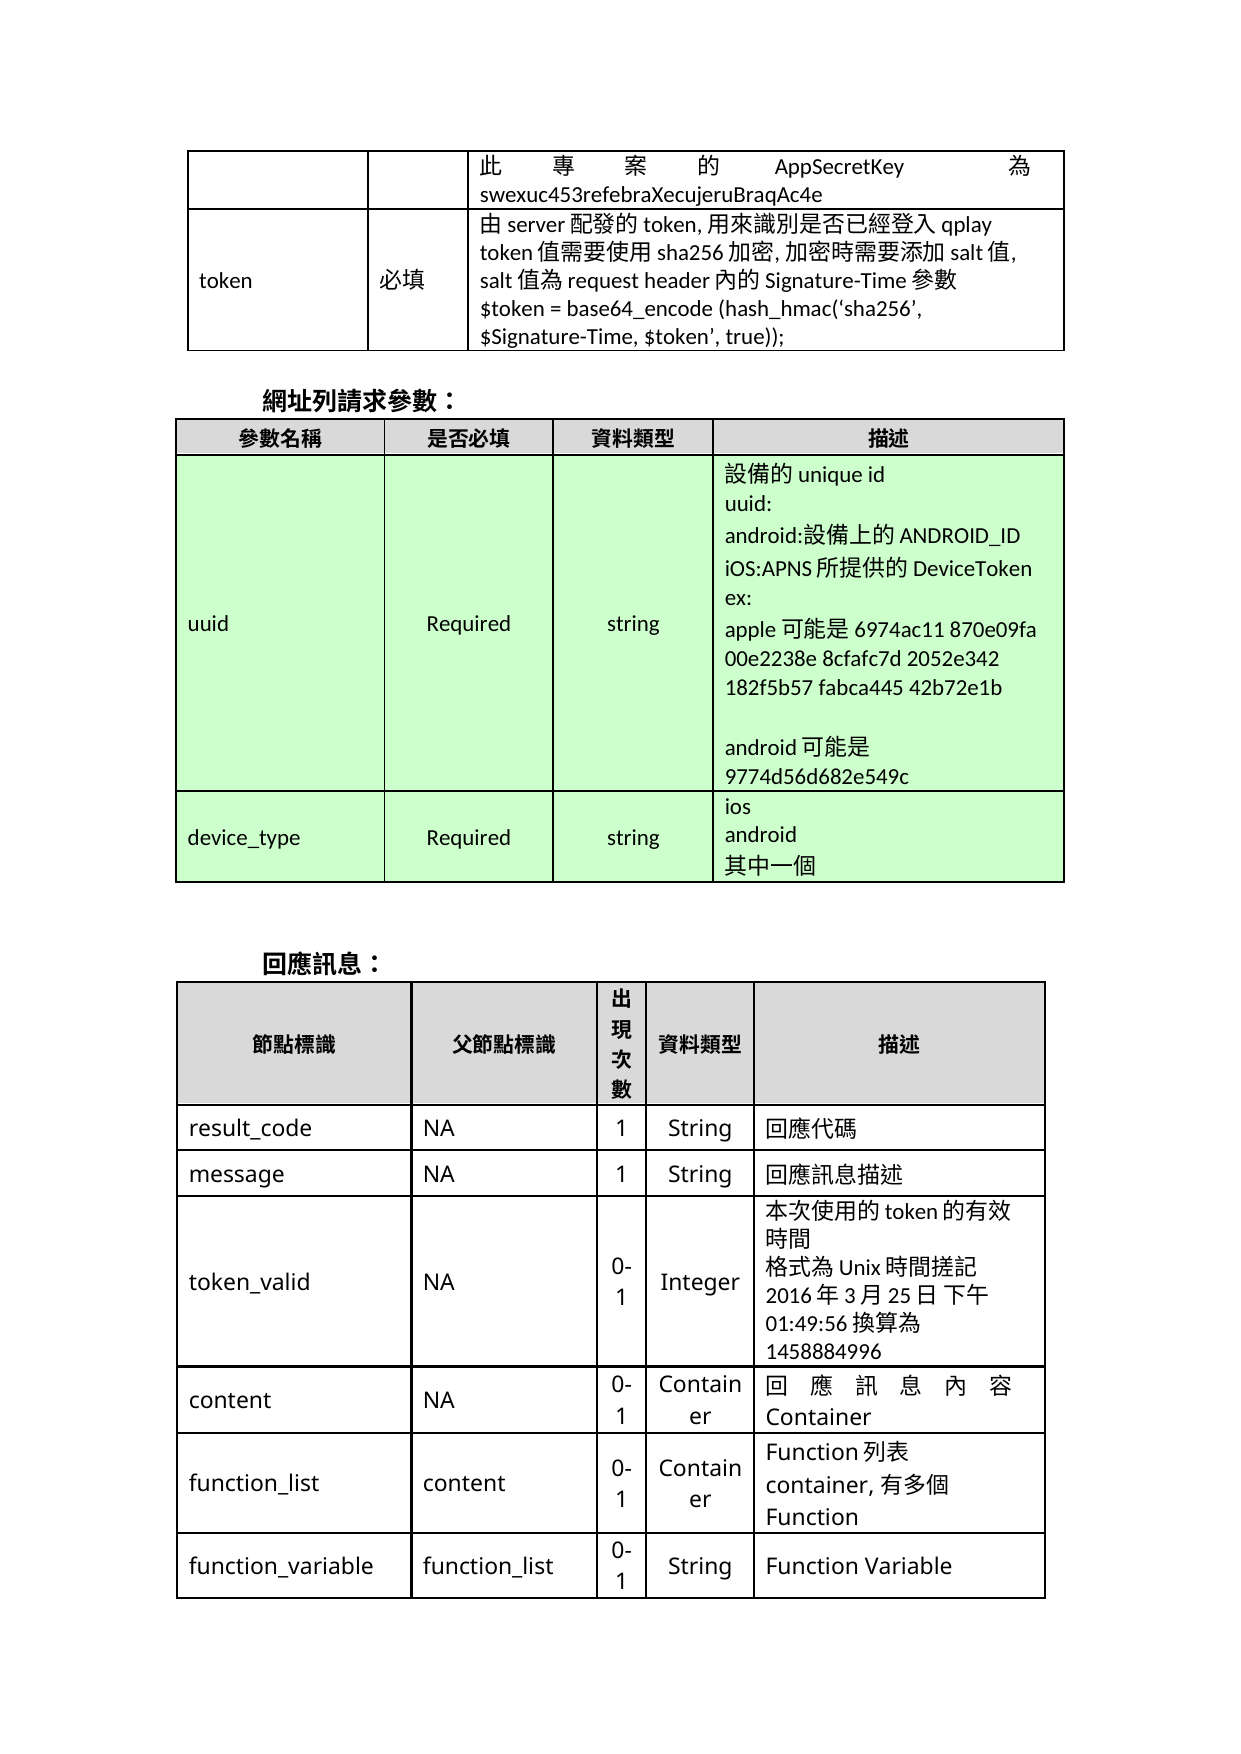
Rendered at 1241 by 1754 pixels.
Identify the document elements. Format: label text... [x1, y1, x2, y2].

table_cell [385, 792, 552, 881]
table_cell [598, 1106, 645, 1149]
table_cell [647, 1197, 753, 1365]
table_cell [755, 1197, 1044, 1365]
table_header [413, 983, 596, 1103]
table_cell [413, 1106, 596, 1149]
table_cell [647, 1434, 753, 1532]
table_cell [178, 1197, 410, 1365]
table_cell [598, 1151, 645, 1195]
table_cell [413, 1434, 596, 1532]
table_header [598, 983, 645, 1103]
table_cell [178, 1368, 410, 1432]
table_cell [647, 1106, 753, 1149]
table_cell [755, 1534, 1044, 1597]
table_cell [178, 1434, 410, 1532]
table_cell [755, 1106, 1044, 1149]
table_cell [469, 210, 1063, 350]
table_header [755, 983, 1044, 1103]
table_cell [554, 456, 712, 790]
list 網址列請求參數： [187, 382, 1053, 418]
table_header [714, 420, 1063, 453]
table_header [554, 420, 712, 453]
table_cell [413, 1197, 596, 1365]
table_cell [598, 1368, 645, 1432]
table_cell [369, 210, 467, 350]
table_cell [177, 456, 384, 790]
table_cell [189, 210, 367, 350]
list 回應訊息： [187, 944, 1053, 981]
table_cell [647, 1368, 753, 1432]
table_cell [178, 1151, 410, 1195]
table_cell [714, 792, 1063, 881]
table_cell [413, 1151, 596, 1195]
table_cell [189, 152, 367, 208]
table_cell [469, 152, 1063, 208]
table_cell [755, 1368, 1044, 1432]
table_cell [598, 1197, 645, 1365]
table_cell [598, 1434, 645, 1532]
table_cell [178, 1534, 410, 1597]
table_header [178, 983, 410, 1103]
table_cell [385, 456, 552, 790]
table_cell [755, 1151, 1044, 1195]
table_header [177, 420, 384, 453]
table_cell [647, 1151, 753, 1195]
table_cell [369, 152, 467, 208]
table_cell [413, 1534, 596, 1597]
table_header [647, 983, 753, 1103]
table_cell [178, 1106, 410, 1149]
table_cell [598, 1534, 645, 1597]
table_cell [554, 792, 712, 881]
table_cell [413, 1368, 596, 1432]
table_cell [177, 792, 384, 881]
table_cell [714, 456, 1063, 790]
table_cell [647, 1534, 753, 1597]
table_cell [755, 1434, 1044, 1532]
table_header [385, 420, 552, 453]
